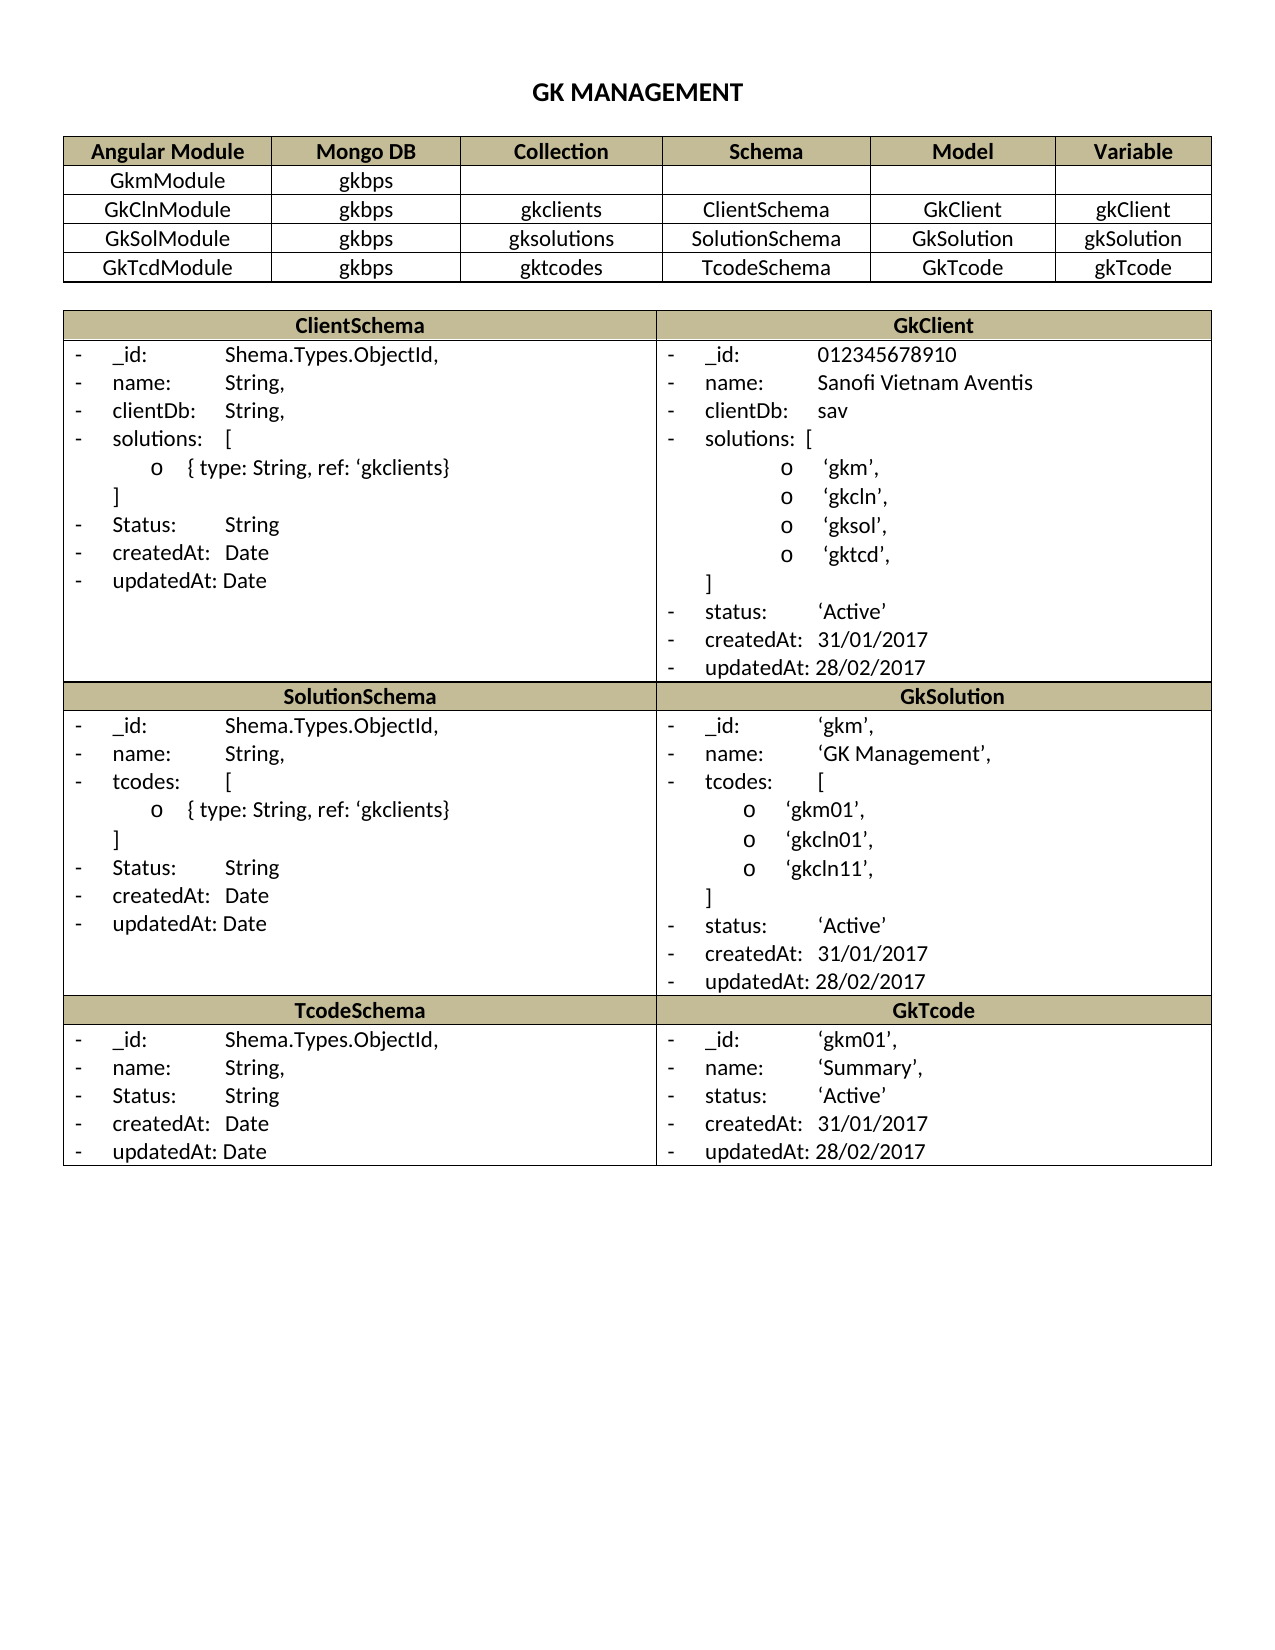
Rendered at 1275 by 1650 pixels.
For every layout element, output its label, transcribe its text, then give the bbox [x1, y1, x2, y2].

table_cell _id: 012345678910 name: Sanofi Vietnam Aventis clientDb: sav solutions: [ ‘gkm’, ‘gkcln’, ‘gksol’, ‘gktcd’, ] status: ‘Active’ createdAt: 31/01/2017 updatedAt: 28/02/2017 [657, 341, 1211, 681]
table_cell _id: Shema.Types.ObjectId, name: String, Status: String createdAt: Date updatedAt: Date [64, 1025, 656, 1165]
table_cell gkbps [272, 253, 460, 281]
table_header Angular Module [64, 137, 271, 165]
table_cell GkSolution [871, 224, 1055, 252]
table_cell [1056, 166, 1211, 194]
table_cell [871, 166, 1055, 194]
table_cell _id: Shema.Types.ObjectId, name: String, tcodes: [ { type: String, ref: ‘gkclients} ] Status: String createdAt: Date updatedAt: Date [64, 711, 656, 995]
table_header Variable [1056, 137, 1211, 165]
table_cell SolutionSchema [663, 224, 870, 252]
table_cell GkClnModule [64, 195, 271, 223]
table_cell gkSolution [1056, 224, 1211, 252]
table_cell GkTcdModule [64, 253, 271, 281]
table_cell TcodeSchema [64, 996, 656, 1024]
table_cell gktcodes [461, 253, 662, 281]
table_cell [461, 166, 662, 194]
table_header Collection [461, 137, 662, 165]
table_cell gksolutions [461, 224, 662, 252]
table_header Model [871, 137, 1055, 165]
table_cell ClientSchema [663, 195, 870, 223]
table_cell GkmModule [64, 166, 271, 194]
table_header ClientSchema [64, 311, 656, 339]
table_cell gkclients [461, 195, 662, 223]
table_cell GkTcode [657, 996, 1211, 1024]
table_cell gkbps [272, 195, 460, 223]
table_header GkClient [657, 311, 1211, 339]
table_cell gkTcode [1056, 253, 1211, 281]
table_header Mongo DB [272, 137, 460, 165]
table_cell [663, 166, 870, 194]
table_cell TcodeSchema [663, 253, 870, 281]
table_cell GkClient [871, 195, 1055, 223]
table_cell _id: Shema.Types.ObjectId, name: String, clientDb: String, solutions: [ { type: String, ref: ‘gkclients} ] Status: String createdAt: Date updatedAt: Date [64, 341, 656, 681]
table_cell gkbps [272, 166, 460, 194]
table_cell GkSolution [657, 683, 1211, 710]
table_header Schema [663, 137, 870, 165]
text GK MANAGEMENT [75, 75, 1200, 108]
table_cell GkSolModule [64, 224, 271, 252]
table_cell _id: ‘gkm’, name: ‘GK Management’, tcodes: [ ‘gkm01’, ‘gkcln01’, ‘gkcln11’, ] status: ‘Active’ createdAt: 31/01/2017 updatedAt: 28/02/2017 [657, 711, 1211, 995]
table_cell gkbps [272, 224, 460, 252]
table_cell GkTcode [871, 253, 1055, 281]
table_cell _id: ‘gkm01’, name: ‘Summary’, status: ‘Active’ createdAt: 31/01/2017 updatedAt: 28/02/2017 [657, 1025, 1211, 1165]
table_cell gkClient [1056, 195, 1211, 223]
table_cell SolutionSchema [64, 683, 656, 710]
